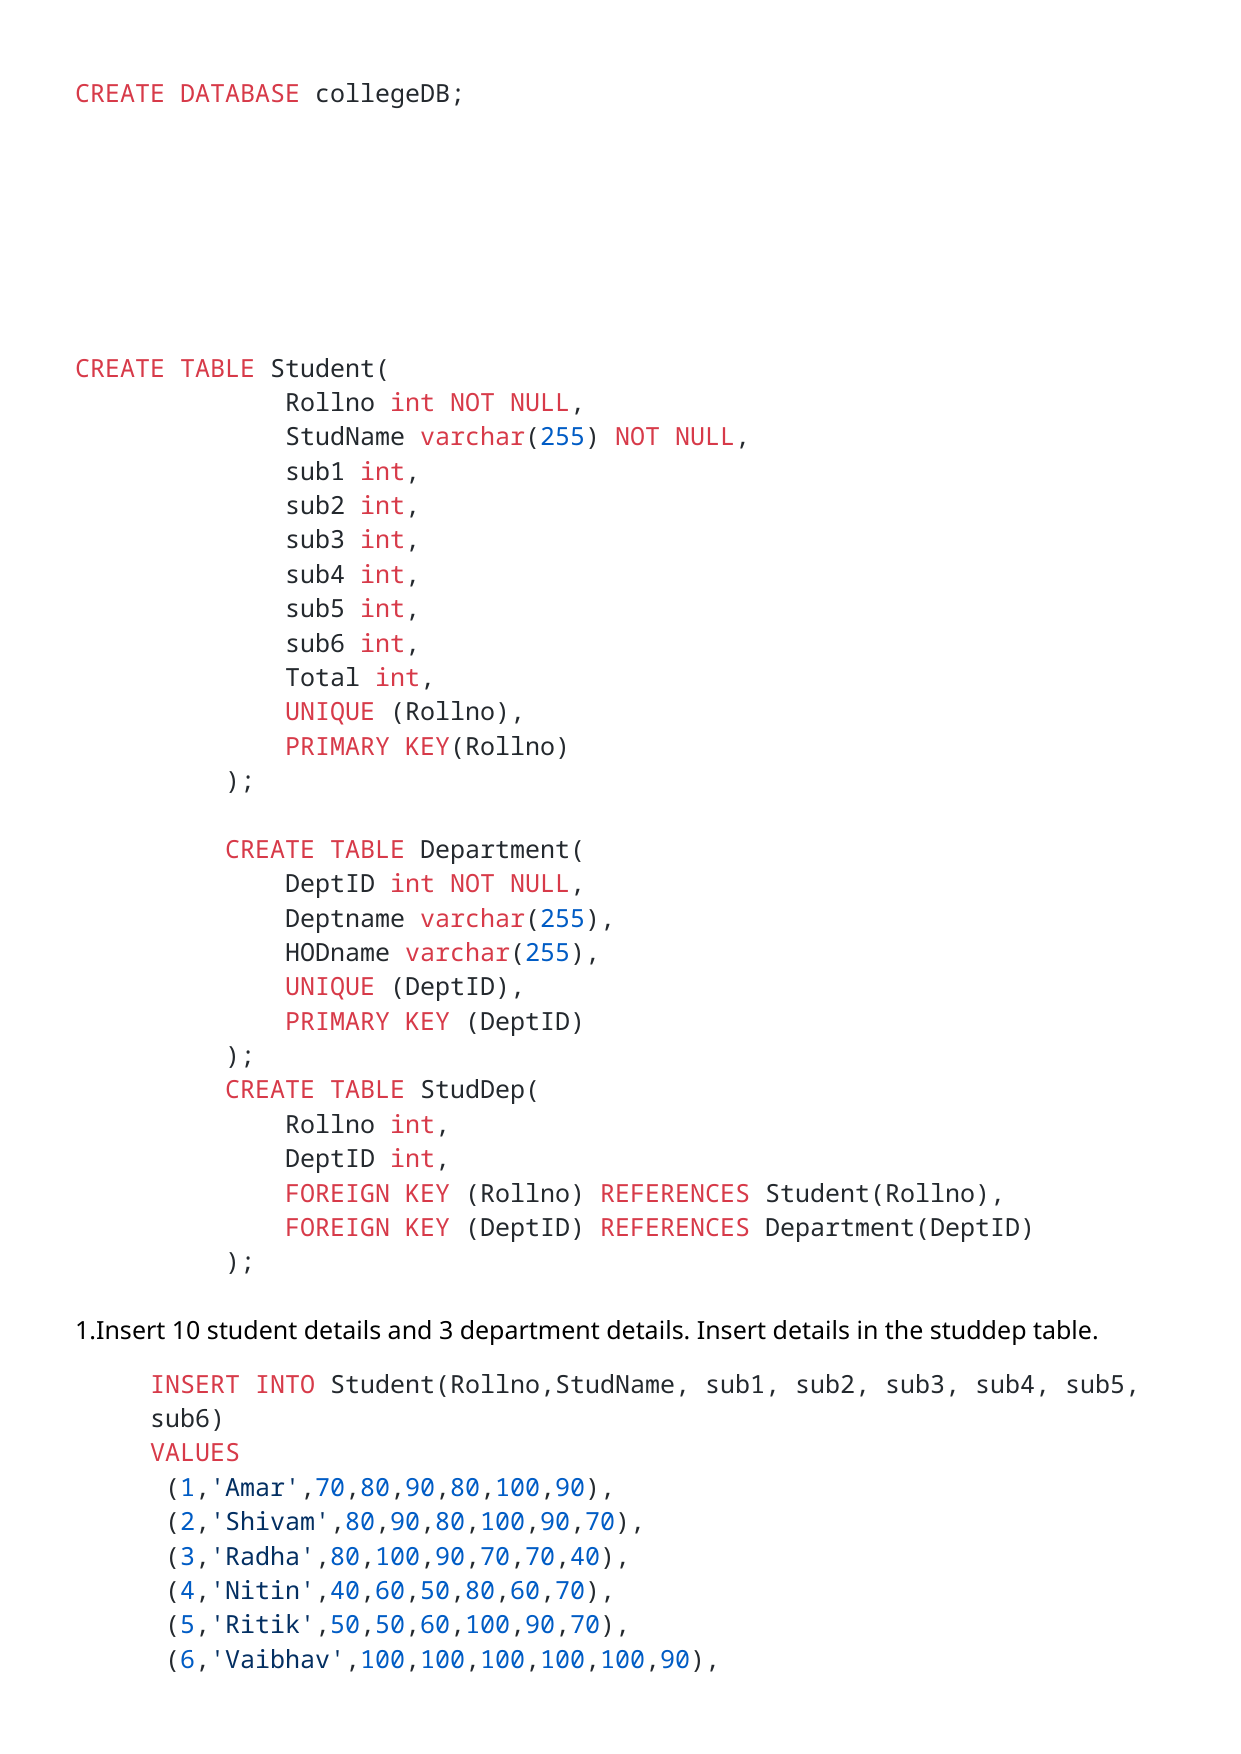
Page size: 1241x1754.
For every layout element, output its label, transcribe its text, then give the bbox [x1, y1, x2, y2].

text Total int, [225, 659, 1165, 694]
text ); [225, 1037, 1165, 1072]
text sub6 int, [225, 625, 1165, 659]
text 1.Insert 10 student details and 3 department details. Insert details in the studdep table. [75, 1312, 1165, 1347]
text INSERT INTO Student(Rollno,StudName, sub1, sub2, sub3, sub4, sub5, sub6) [150, 1366, 1165, 1435]
text Rollno int, [225, 1106, 1165, 1141]
text (4,'Nitin',40,60,50,80,60,70), [150, 1572, 1165, 1607]
text sub1 int, [225, 453, 1165, 487]
text sub5 int, [225, 591, 1165, 625]
text UNIQUE (Rollno), [225, 694, 1165, 728]
text sub2 int, [225, 487, 1165, 522]
text ); [225, 762, 1165, 797]
text CREATE TABLE Student( [75, 350, 1165, 384]
text (1,'Amar',70,80,90,80,100,90), [150, 1469, 1165, 1503]
text UNIQUE (DeptID), [225, 969, 1165, 1003]
text CREATE TABLE Department( [225, 831, 1165, 866]
text CREATE TABLE StudDep( [225, 1072, 1165, 1106]
text sub4 int, [225, 556, 1165, 591]
text (3,'Radha',80,100,90,70,70,40), [150, 1538, 1165, 1572]
text (2,'Shivam',80,90,80,100,90,70), [150, 1503, 1165, 1538]
text FOREIGN KEY (DeptID) REFERENCES Department(DeptID) [225, 1209, 1165, 1244]
text (5,'Ritik',50,50,60,100,90,70), [150, 1607, 1165, 1641]
text Rollno int NOT NULL, [225, 384, 1165, 419]
text Deptname varchar(255), [225, 900, 1165, 934]
text HODname varchar(255), [225, 934, 1165, 969]
text ); [225, 1244, 1165, 1278]
text (6,'Vaibhav',100,100,100,100,100,90), [150, 1641, 1165, 1675]
text CREATE DATABASE collegeDB; [75, 75, 1165, 109]
text VALUES [150, 1435, 1165, 1469]
text DeptID int, [225, 1141, 1165, 1175]
text StudName varchar(255) NOT NULL, [225, 419, 1165, 453]
text FOREIGN KEY (Rollno) REFERENCES Student(Rollno), [225, 1175, 1165, 1209]
text PRIMARY KEY (DeptID) [225, 1003, 1165, 1037]
text sub3 int, [225, 522, 1165, 556]
text PRIMARY KEY(Rollno) [225, 728, 1165, 762]
text DeptID int NOT NULL, [225, 866, 1165, 900]
